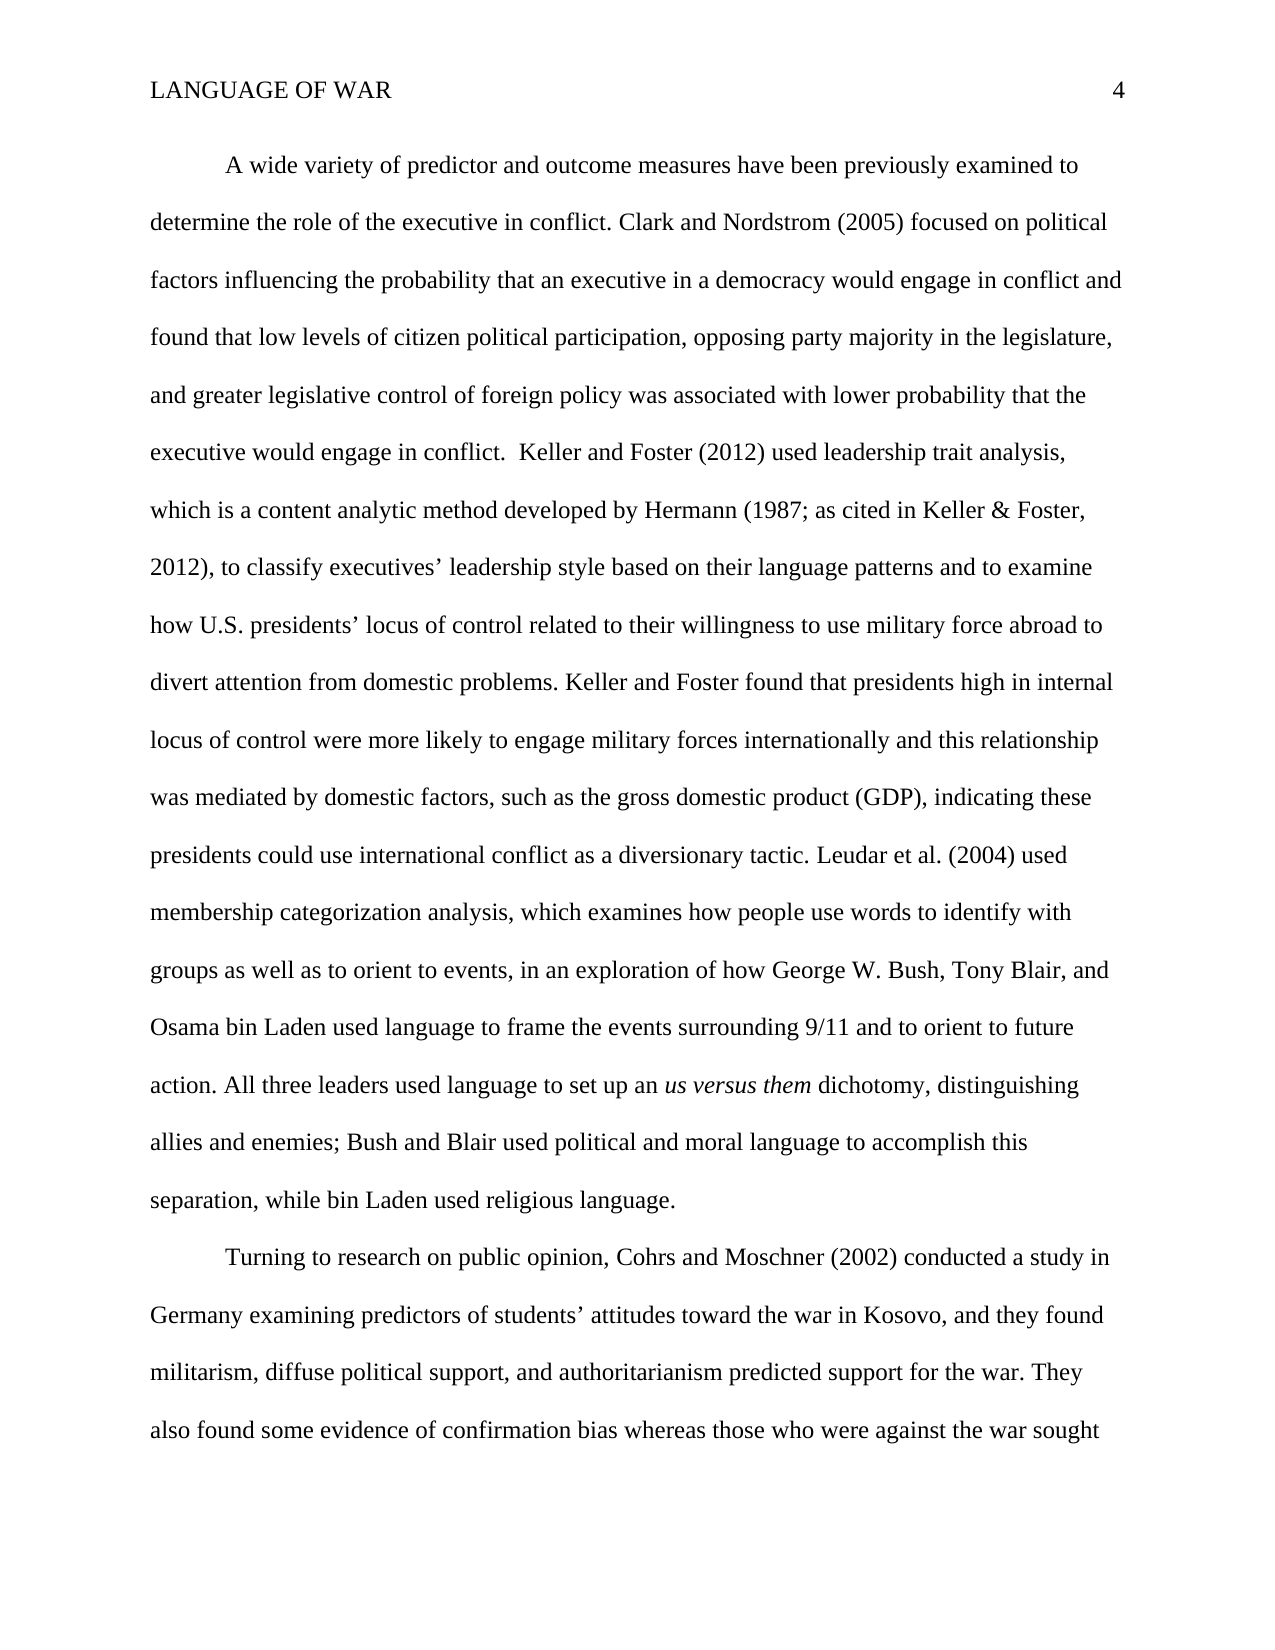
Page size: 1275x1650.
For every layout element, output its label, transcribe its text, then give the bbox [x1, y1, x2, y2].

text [150, 1242, 1125, 1444]
text A wide variety of predictor and outcome measures have been previously examined to determine the role of the executive in conflict. Clark and Nordstrom (2005) focused on political factors influencing the probability that an executive in a democracy would engage in conflict and found that low levels of citizen political participation, opposing party majority in the legislature, and greater legislative control of foreign policy was associated with lower probability that the executive would engage in conflict. Keller and Foster (2012) used leadership trait analysis, which is a content analytic method developed by Hermann (1987; as cited in Keller & Foster, 2012), to classify executives’ leadership style based on their language patterns and to examine how U.S. presidents’ locus of control related to their willingness to use military force abroad to divert attention from domestic problems. Keller and Foster found that presidents high in internal locus of control were more likely to engage military forces internationally and this relationship was mediated by domestic factors, such as the gross domestic product (GDP), indicating these presidents could use international conflict as a diversionary tactic. Leudar et al. (2004) used membership categorization analysis, which examines how people use words to identify with groups as well as to orient to events, in an exploration of how George W. Bush, Tony Blair, and Osama bin Laden used language to frame the events surrounding 9/11 and to orient to future action. All three leaders used language to set up an us versus them dichotomy, distinguishing allies and enemies; Bush and Blair used political and moral language to accomplish this separation, while bin Laden used religious language. [150, 150, 1125, 1214]
